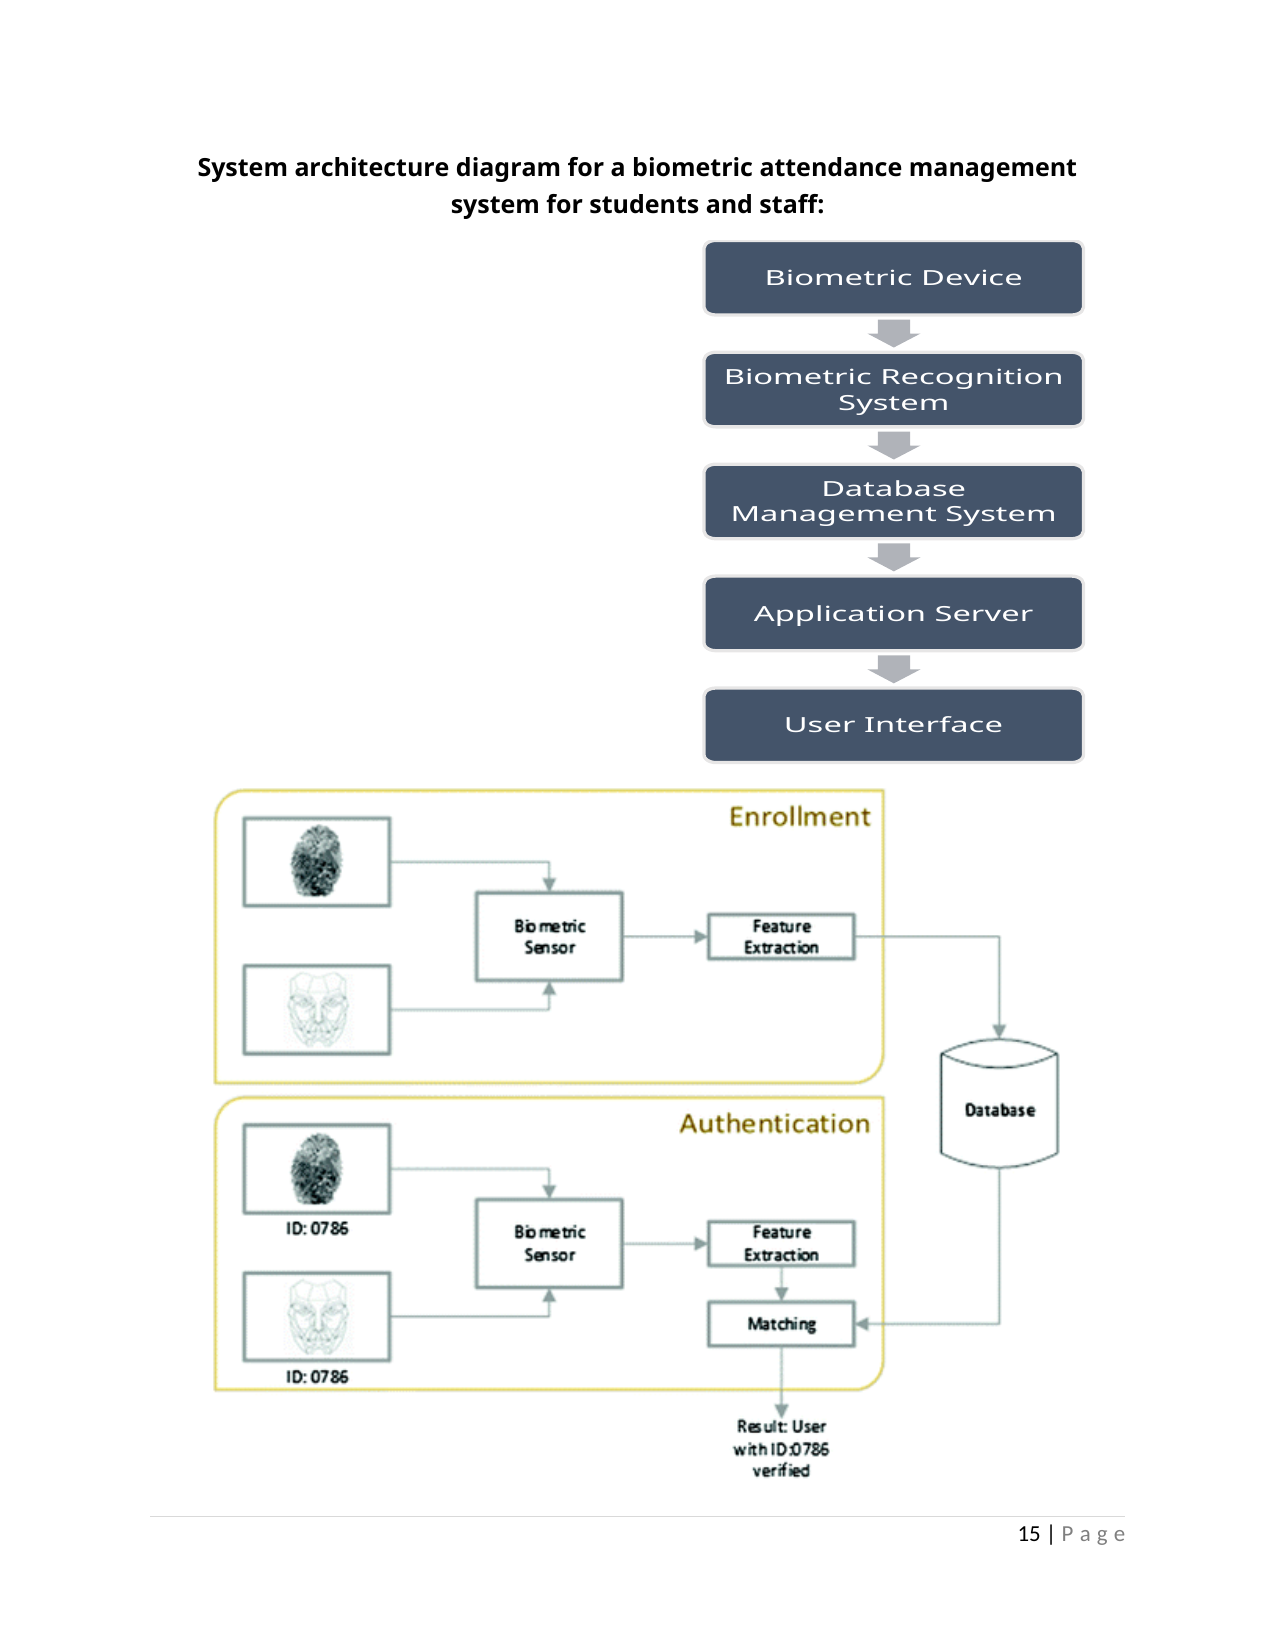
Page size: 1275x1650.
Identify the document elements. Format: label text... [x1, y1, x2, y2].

text System architecture diagram for a biometric attendance management system for students and staff: [150, 150, 1125, 221]
picture [212, 787, 1063, 1480]
